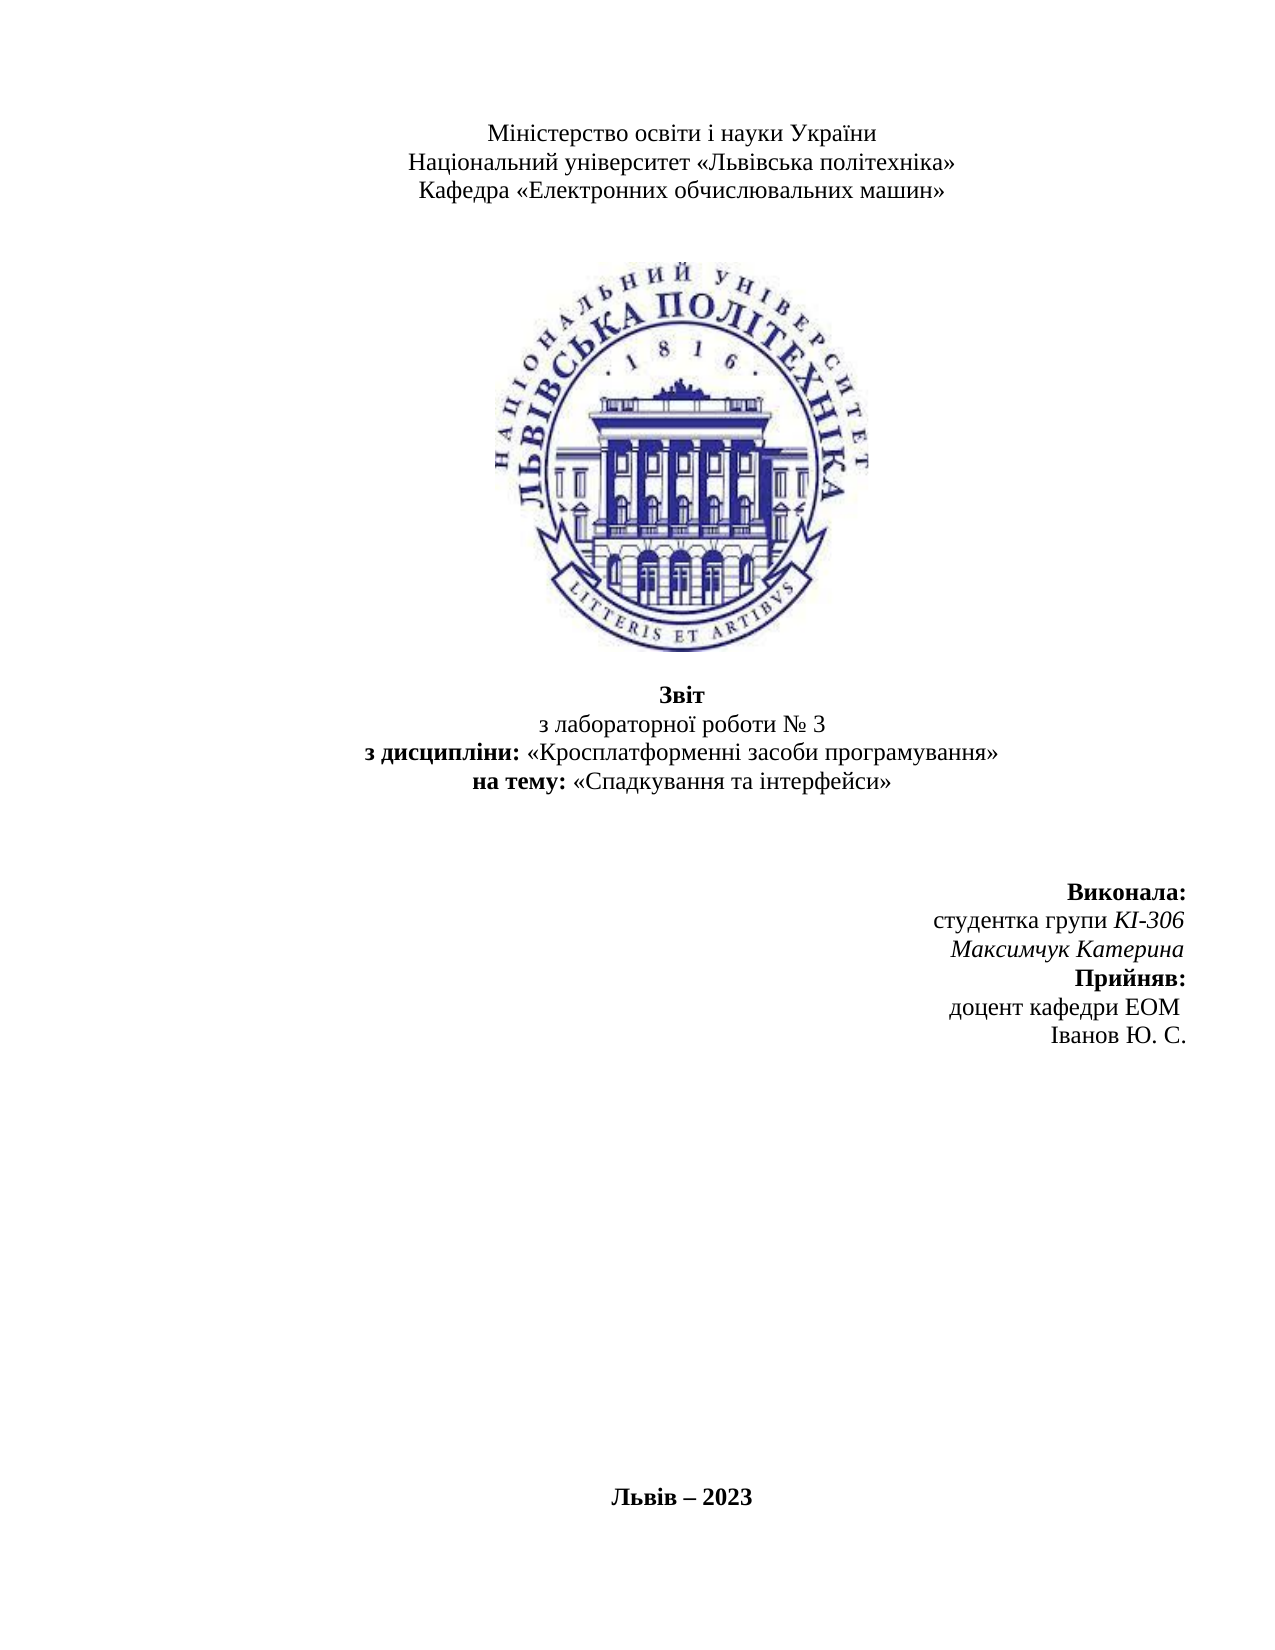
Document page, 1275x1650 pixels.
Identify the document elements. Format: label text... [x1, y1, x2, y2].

text з лабораторної роботи № 3 [177, 709, 1186, 737]
text Іванов Ю. С. [177, 1021, 1186, 1049]
text Звіт [177, 680, 1186, 709]
text Міністерство освіти і науки України [177, 118, 1186, 147]
text Виконала: [853, 877, 1186, 906]
text студентка групи КІ-306 [853, 906, 1186, 934]
text Максимчук Катерина [853, 934, 1186, 963]
text на тему: «Спадкування та інтерфейси» [177, 766, 1186, 795]
text доцент кафедри ЕОМ [177, 992, 1186, 1021]
text з дисципліни: «Кросплатформенні засоби програмування» [177, 737, 1186, 766]
text Прийняв: [853, 963, 1186, 992]
text Львів – 2023 [177, 1482, 1186, 1510]
text Кафедра «Електронних обчислювальних машин» [177, 176, 1186, 204]
text Національний університет «Львівська політехніка» [177, 147, 1186, 176]
picture [495, 262, 869, 652]
